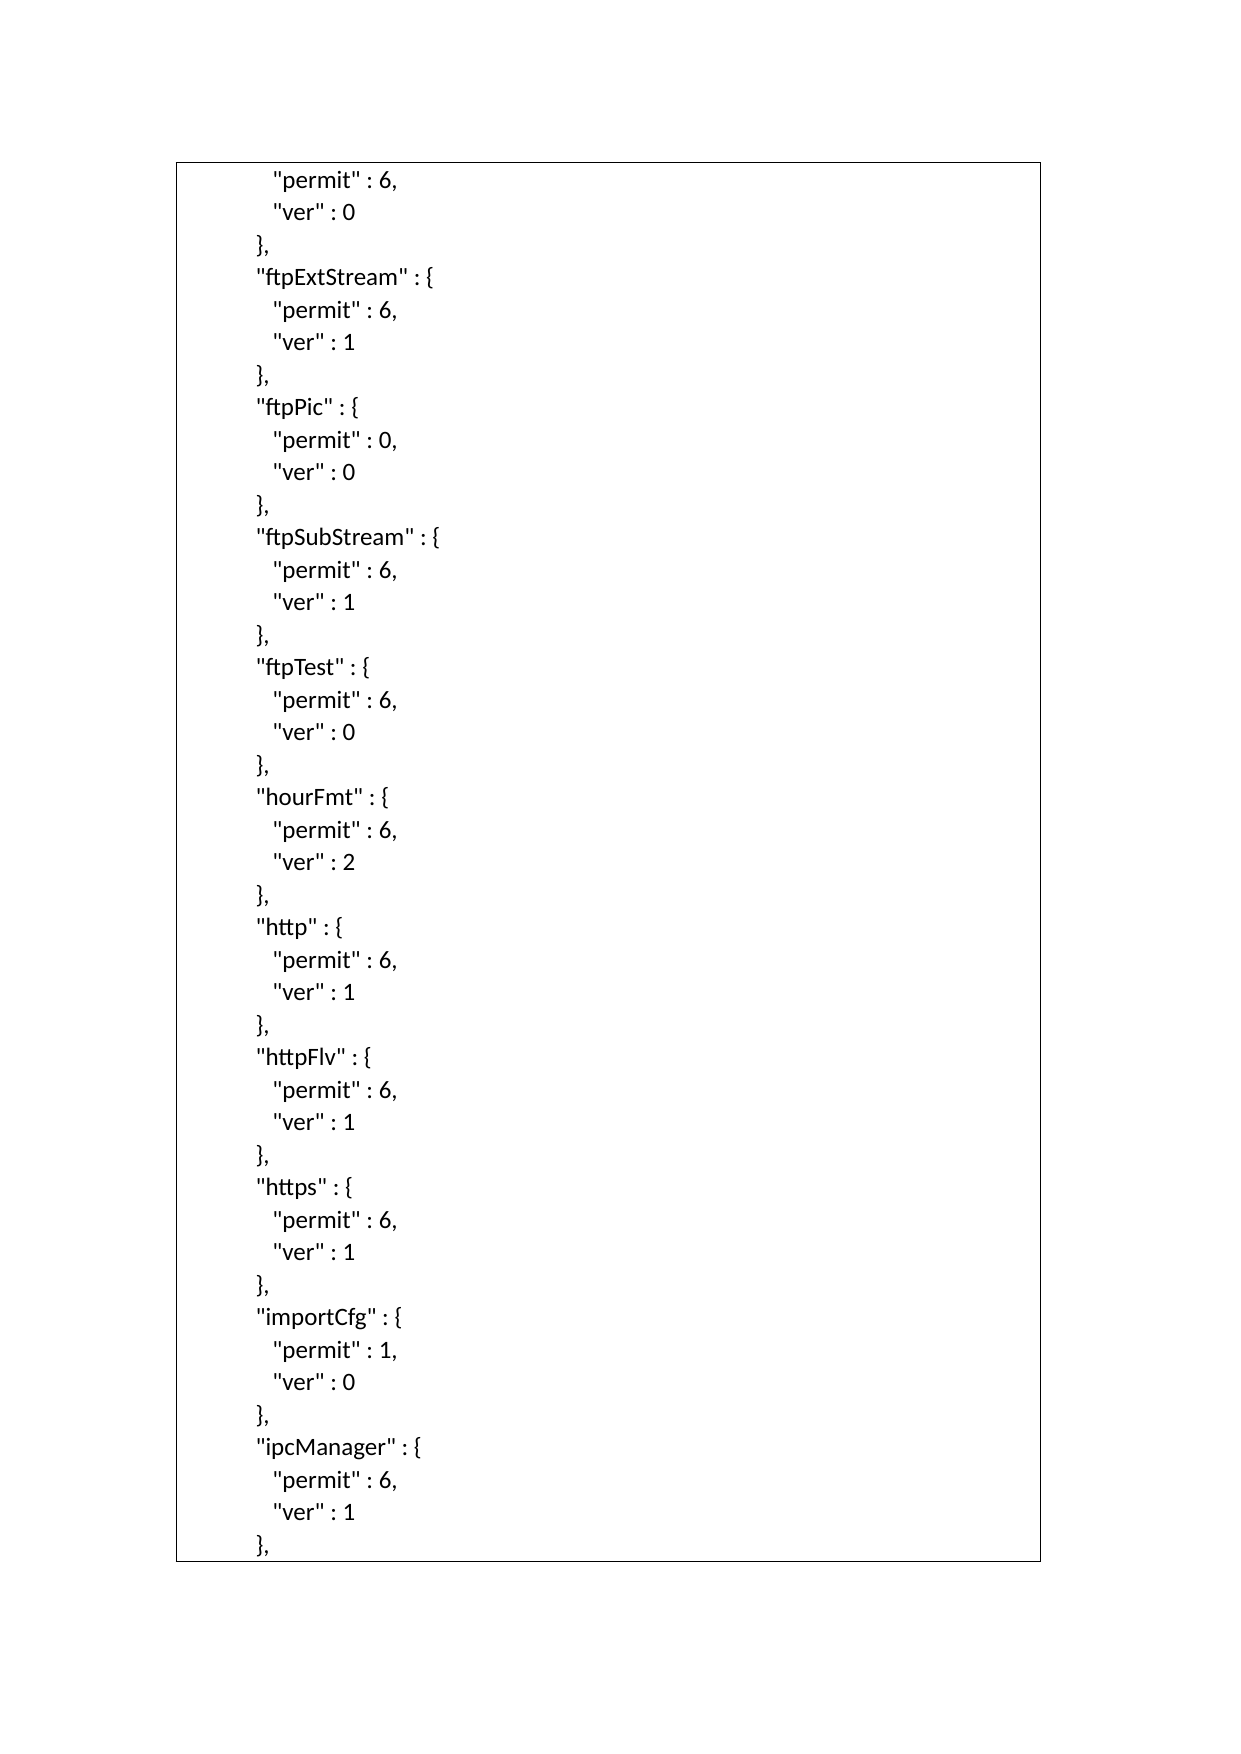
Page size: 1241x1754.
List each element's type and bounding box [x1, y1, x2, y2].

table_cell [177, 163, 1040, 1561]
